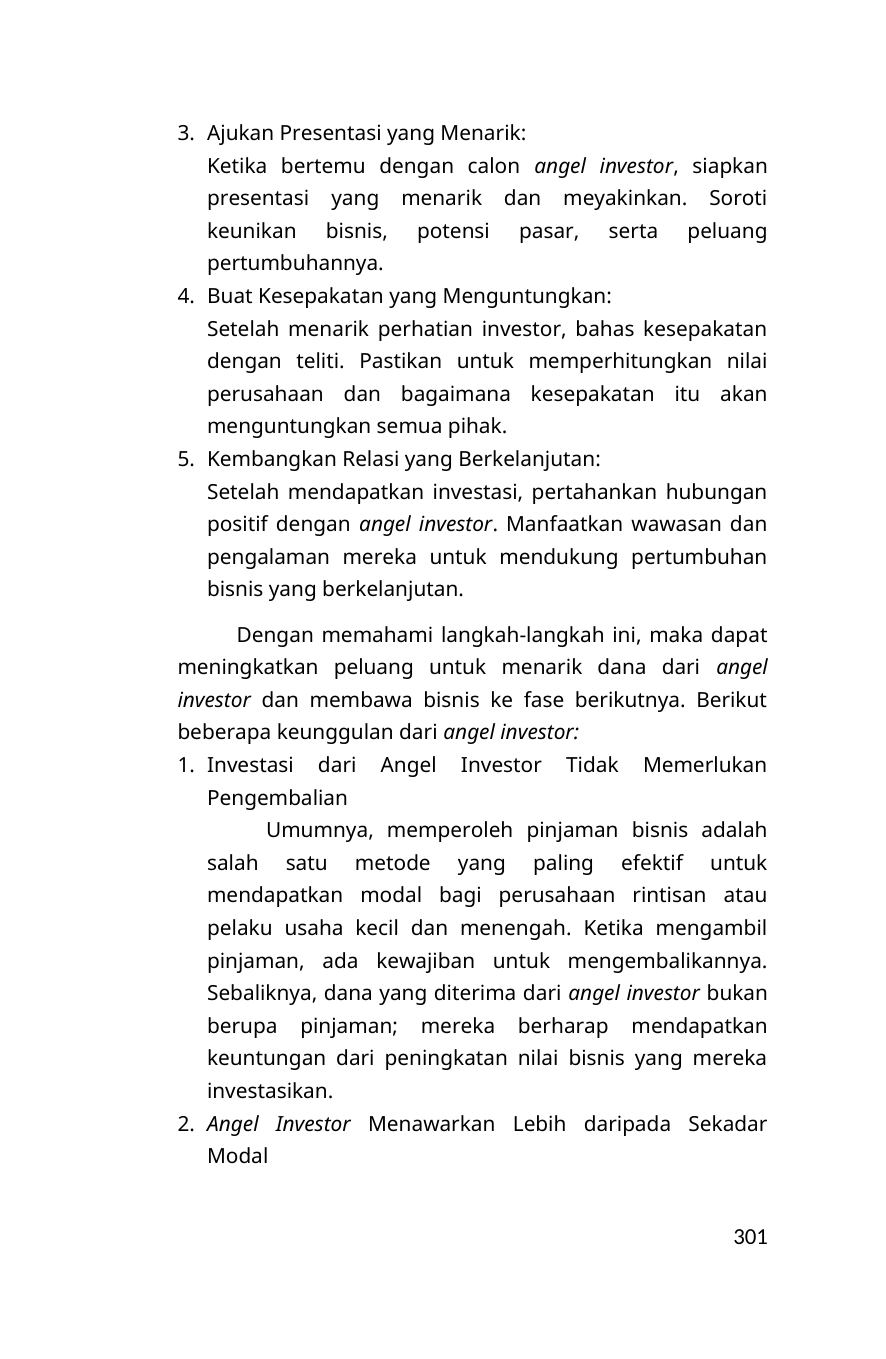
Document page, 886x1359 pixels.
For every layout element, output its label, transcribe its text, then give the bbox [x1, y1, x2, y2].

text Dengan memahami langkah-langkah ini, maka dapat meningkatkan peluang untuk menarik dana dari angel investor dan membawa bisnis ke fase berikutnya. Berikut beberapa keunggulan dari angel investor: [177, 620, 768, 746]
list Investasi dari Angel Investor Tidak Memerlukan Pengembalian [177, 750, 768, 811]
list Buat Kesepakatan yang Menguntungkan: [177, 281, 768, 309]
list Setelah mendapatkan investasi, pertahankan hubungan positif dengan angel investor. Manfaatkan wawasan dan pengalaman mereka untuk mendukung pertumbuhan bisnis yang berkelanjutan. [207, 477, 768, 603]
list Umumnya, memperoleh pinjaman bisnis adalah salah satu metode yang paling efektif untuk mendapatkan modal bagi perusahaan rintisan atau pelaku usaha kecil dan menengah. Ketika mengambil pinjaman, ada kewajiban untuk mengembalikannya. Sebaliknya, dana yang diterima dari angel investor bukan berupa pinjaman; mereka berharap mendapatkan keuntungan dari peningkatan nilai bisnis yang mereka investasikan. [207, 815, 768, 1104]
list Ketika bertemu dengan calon angel investor, siapkan presentasi yang menarik dan meyakinkan. Soroti keunikan bisnis, potensi pasar, serta peluang pertumbuhannya. [207, 151, 768, 277]
list Angel Investor Menawarkan Lebih daripada Sekadar Modal [177, 1109, 768, 1170]
list Ajukan Presentasi yang Menarik: [177, 118, 768, 147]
list Setelah menarik perhatian investor, bahas kesepakatan dengan teliti. Pastikan untuk memperhitungkan nilai perusahaan dan bagaimana kesepakatan itu akan menguntungkan semua pihak. [207, 314, 768, 440]
list Kembangkan Relasi yang Berkelanjutan: [177, 444, 768, 473]
